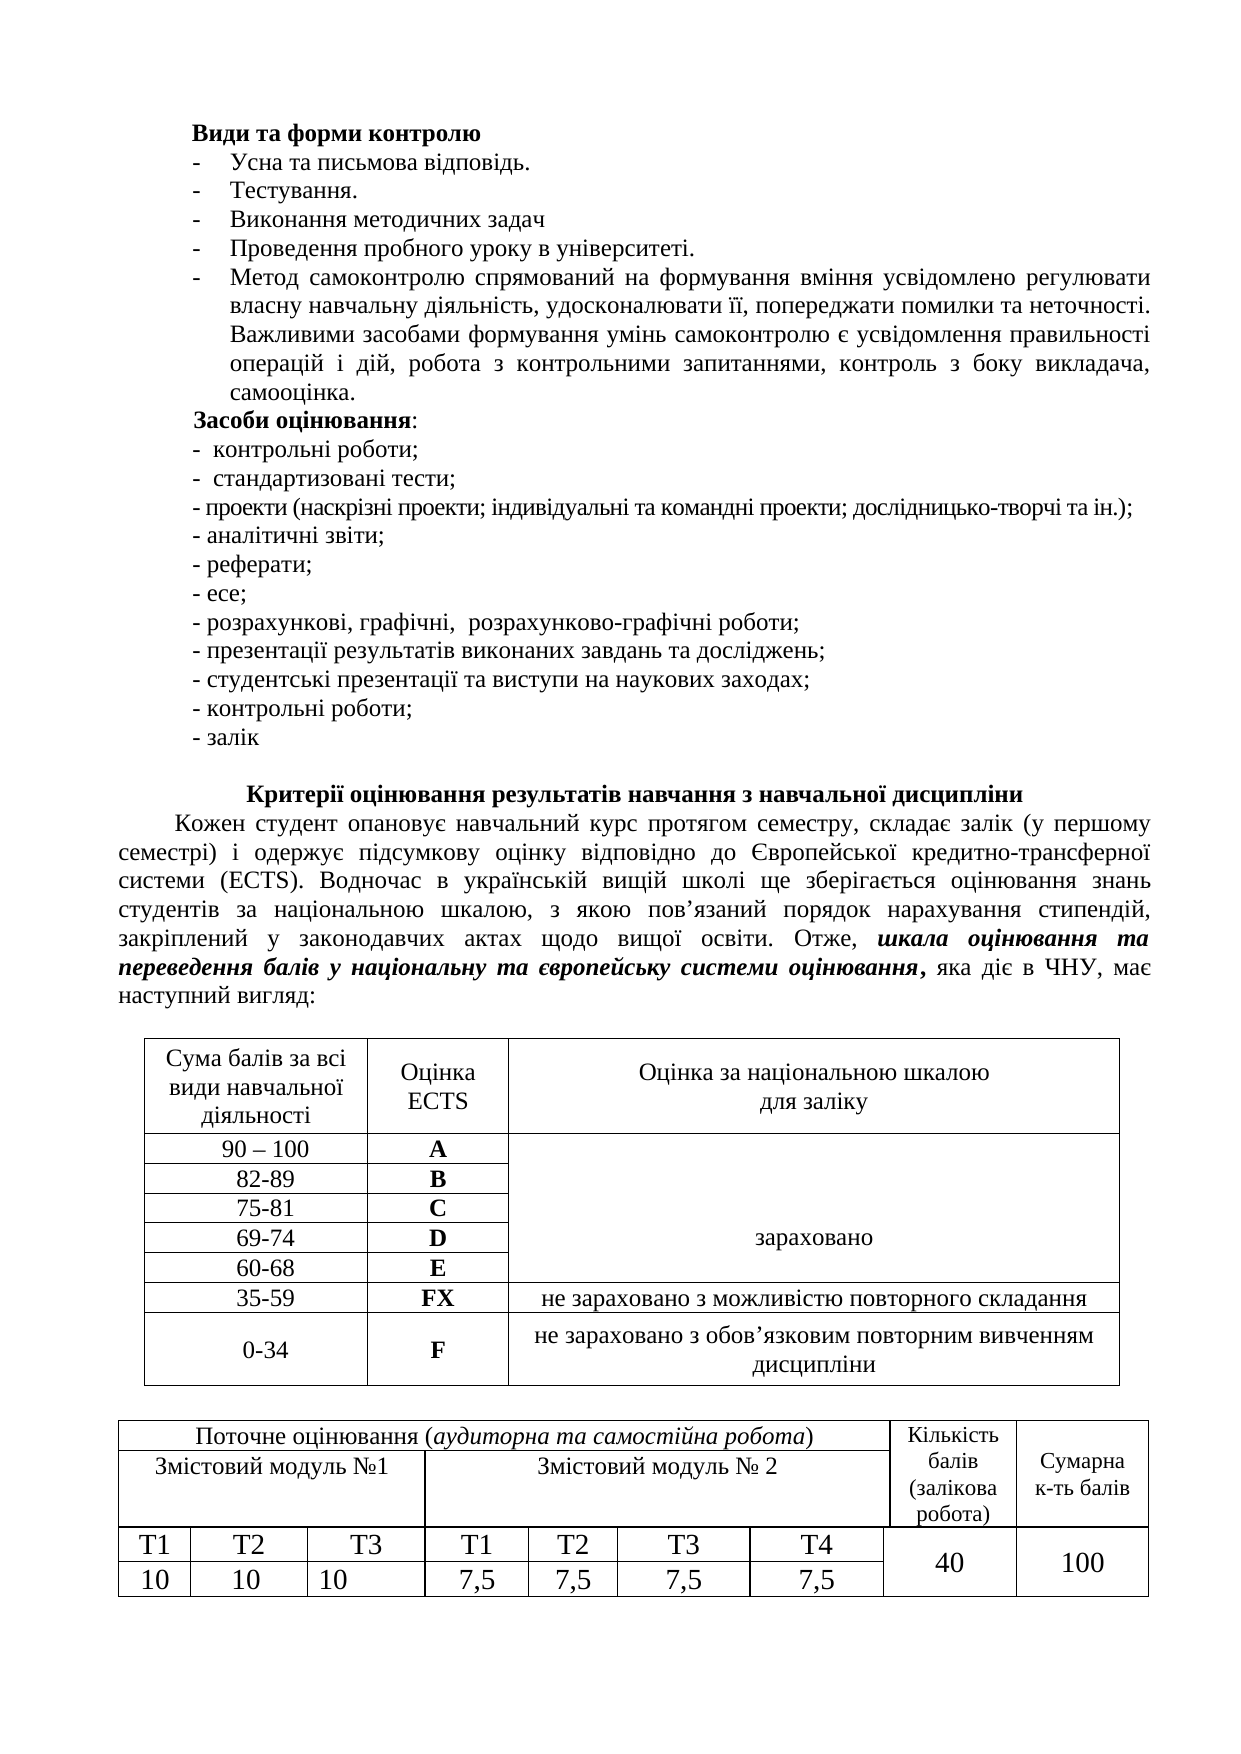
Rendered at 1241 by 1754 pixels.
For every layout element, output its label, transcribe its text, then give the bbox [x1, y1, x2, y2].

list Проведення пробного уроку в університеті. [192, 233, 1152, 262]
table_header Кількість балів (залікова робота) [891, 1421, 1016, 1526]
table_cell Змістовий модуль №1 [119, 1451, 424, 1526]
table_cell Т3 [618, 1528, 749, 1561]
table_cell Змістовий модуль № 2 [426, 1451, 889, 1526]
table_cell 10 [119, 1562, 190, 1596]
table_cell Е [368, 1253, 508, 1282]
table_cell 0-34 [145, 1313, 367, 1385]
text Види та форми контролю [133, 118, 1152, 147]
text - студентські презентації та виступи на наукових заходах; [118, 664, 1152, 693]
text - есе; [118, 578, 1152, 607]
table_cell Т4 [751, 1528, 883, 1561]
table_cell В [368, 1164, 508, 1192]
table_cell 7,5 [426, 1562, 528, 1596]
table_header Сума балів за всі види навчальної діяльності [145, 1039, 367, 1133]
text - проекти (наскрізні проекти; індивідуальні та командні проекти; дослідницько-творчі та ін.); [118, 492, 1152, 521]
table_cell 90 – 100 [145, 1134, 367, 1163]
table_cell Т2 [529, 1528, 617, 1561]
table_cell зараховано [509, 1134, 1119, 1282]
table_header Поточне оцінювання (аудиторна та самостійна робота) [119, 1421, 889, 1450]
text - аналітичні звіти; [118, 521, 1152, 549]
text - розрахункові, графічні, розрахунково-графічні роботи; [118, 607, 1152, 636]
table_cell А [368, 1134, 508, 1163]
table_cell Т1 [426, 1528, 528, 1561]
text - контрольні роботи; [118, 434, 1152, 463]
table_header Сумарна к-ть балів [1017, 1421, 1148, 1526]
table_header Оцінка за національною шкалою для заліку [509, 1039, 1119, 1133]
table_cell 7,5 [618, 1562, 749, 1596]
table_cell Т3 [308, 1528, 424, 1561]
table_cell Т2 [191, 1528, 307, 1561]
text - контрольні роботи; [118, 693, 1152, 722]
table_cell D [368, 1223, 508, 1252]
table_cell 10 [308, 1562, 424, 1596]
table_cell 69-74 [145, 1223, 367, 1252]
table_cell 60-68 [145, 1253, 367, 1282]
table_cell 10 [191, 1562, 307, 1596]
table_cell 7,5 [751, 1562, 883, 1596]
table_cell не зараховано з обов’язковим повторним вивченням дисципліни [509, 1313, 1119, 1385]
table_cell Т1 [119, 1528, 190, 1561]
table_cell С [368, 1194, 508, 1222]
text - презентації результатів виконаних завдань та досліджень; [118, 636, 1152, 664]
table_cell 7,5 [529, 1562, 617, 1596]
text - залік [118, 722, 1152, 751]
list Метод самоконтролю спрямований на формування вміння усвідомлено регулювати власну навчальну діяльність, удосконалювати її, попереджати помилки та неточності. Важливими засобами формування умінь самоконтролю є усвідомлення правильності операцій і дій, робота з контрольними запитаннями, контроль з боку викладача, самооцінка. [192, 262, 1152, 406]
text Кожен студент опановує навчальний курс протягом семестру, складає залік (у першому семестрі) і одержує підсумкову оцінку відповідно до Європейської кредитно-трансферної системи (ECTS). Водночас в українській вищій школі ще зберігається оцінювання знань студентів за національною шкалою, з якою пов’язаний порядок нарахування стипендій, закріплений у законодавчих актах щодо вищої освіти. Отже, шкала оцінювання та переведення балів у національну та європейську системи оцінювання, яка діє в ЧНУ, має наступний вигляд: [118, 808, 1152, 1009]
table_cell 35-59 [145, 1283, 367, 1312]
list Усна та письмова відповідь. [192, 147, 1152, 176]
text - реферати; [118, 549, 1152, 578]
table_cell FX [368, 1283, 508, 1312]
list Виконання методичних задач [192, 204, 1152, 233]
text Засоби оцінювання: [133, 406, 1152, 434]
table_cell 100 [1017, 1528, 1148, 1596]
table_header Оцінка ECTS [368, 1039, 508, 1133]
table_cell не зараховано з можливістю повторного складання [509, 1283, 1119, 1312]
table_cell 82-89 [145, 1164, 367, 1192]
table_cell 75-81 [145, 1194, 367, 1222]
text - стандартизовані тести; [118, 463, 1152, 492]
text Критерії оцінювання результатів навчання з навчальної дисципліни [118, 779, 1152, 808]
table_cell 40 [884, 1528, 1016, 1596]
list Тестування. [192, 176, 1152, 204]
table_cell F [368, 1313, 508, 1385]
